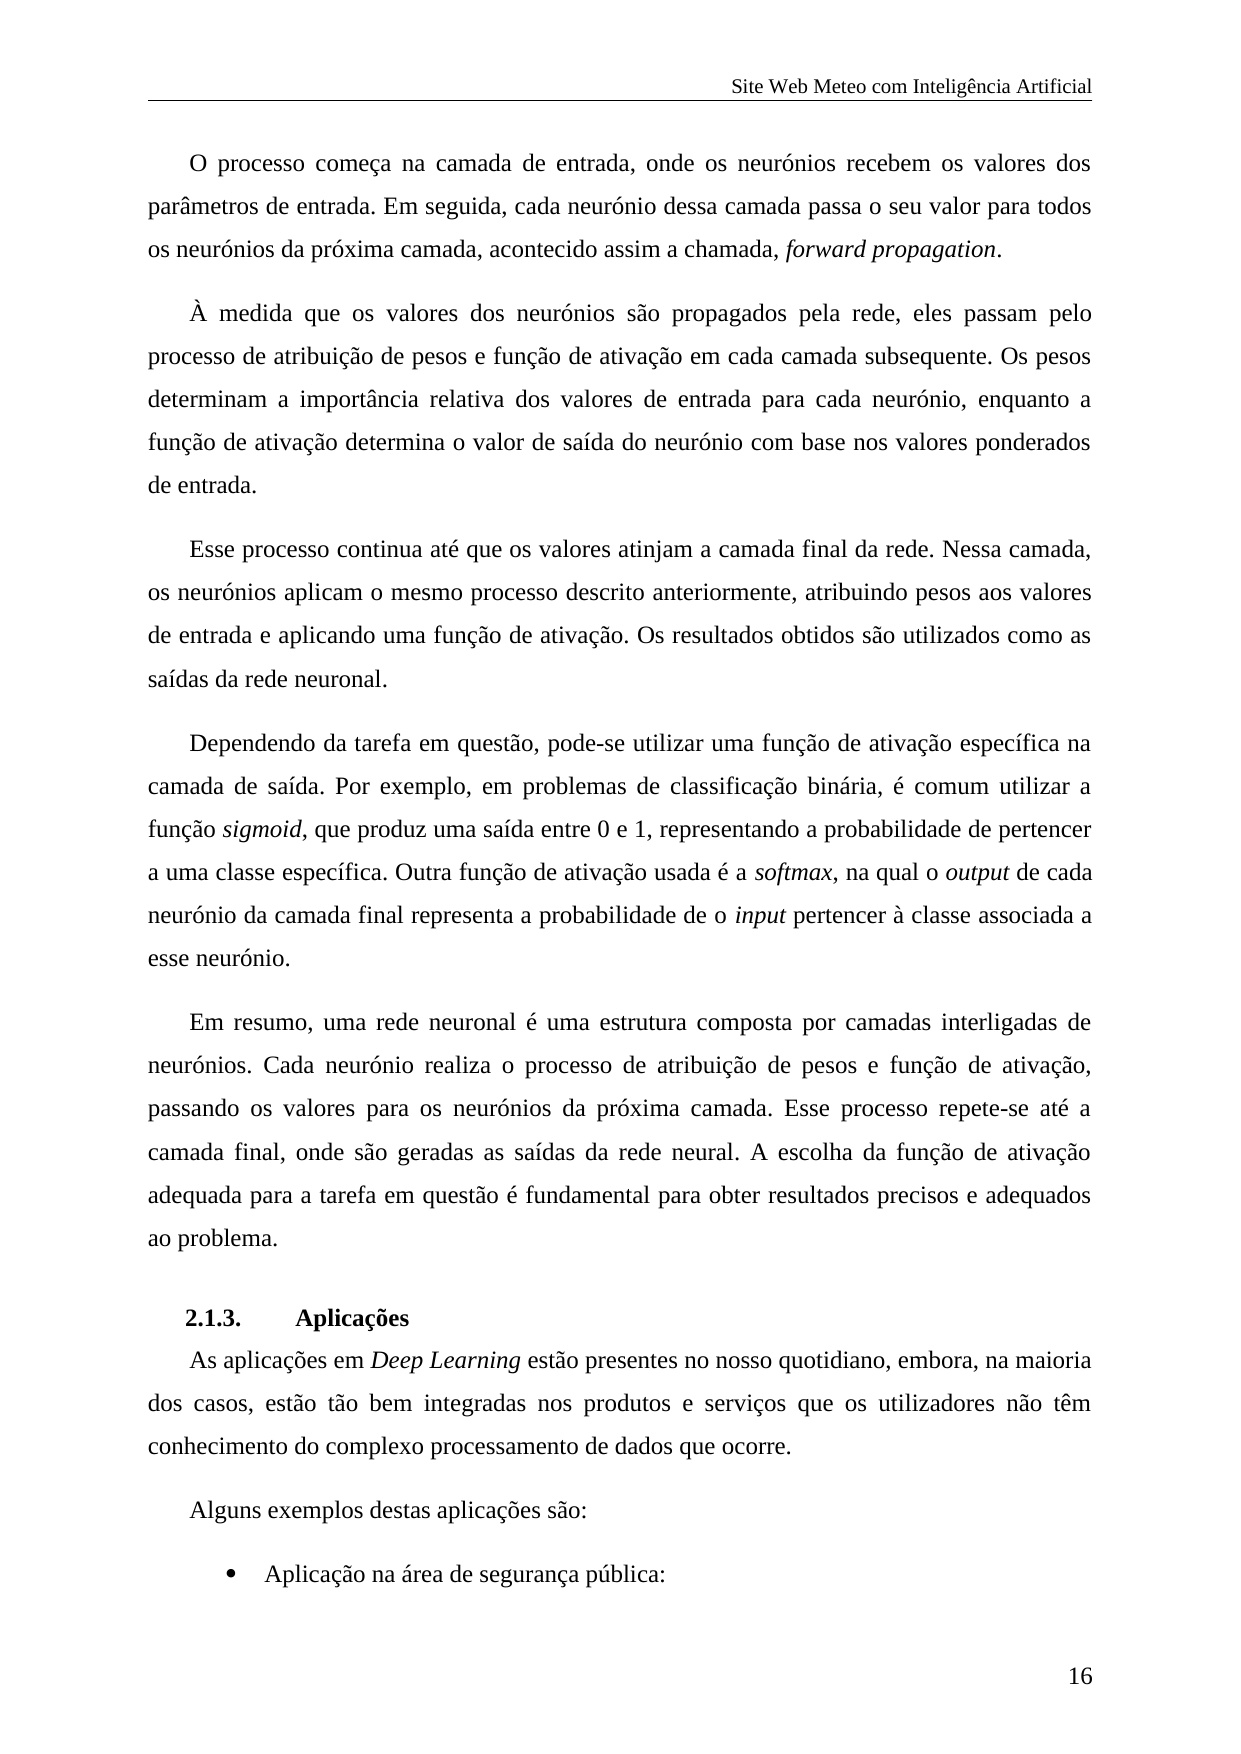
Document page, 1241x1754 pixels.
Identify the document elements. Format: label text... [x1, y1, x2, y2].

text Alguns exemplos destas aplicações são: [148, 1495, 1092, 1524]
subtitle Aplicações [185, 1303, 1092, 1332]
text O processo começa na camada de entrada, onde os neurónios recebem os valores dos parâmetros de entrada. Em seguida, cada neurónio dessa camada passa o seu valor para todos os neurónios da próxima camada, acontecido assim a chamada, forward propagation. [148, 148, 1092, 263]
text Em resumo, uma rede neuronal é uma estrutura composta por camadas interligadas de neurónios. Cada neurónio realiza o processo de atribuição de pesos e função de ativação, passando os valores para os neurónios da próxima camada. Esse processo repete-se até a camada final, onde são geradas as saídas da rede neural. A escolha da função de ativação adequada para a tarefa em questão é fundamental para obter resultados precisos e adequados ao problema. [148, 1007, 1092, 1252]
text Dependendo da tarefa em questão, pode-se utilizar uma função de ativação específica na camada de saída. Por exemplo, em problemas de classificação binária, é comum utilizar a função sigmoid, que produz uma saída entre 0 e 1, representando a probabilidade de pertencer a uma classe específica. Outra função de ativação usada é a softmax, na qual o output de cada neurónio da camada final representa a probabilidade de o input pertencer à classe associada a esse neurónio. [148, 728, 1092, 972]
text À medida que os valores dos neurónios são propagados pela rede, eles passam pelo processo de atribuição de pesos e função de ativação em cada camada subsequente. Os pesos determinam a importância relativa dos valores de entrada para cada neurónio, enquanto a função de ativação determina o valor de saída do neurónio com base nos valores ponderados de entrada. [148, 298, 1092, 499]
text As aplicações em Deep Learning estão presentes no nosso quotidiano, embora, na maioria dos casos, estão tão bem integradas nos produtos e serviços que os utilizadores não têm conhecimento do complexo processamento de dados que ocorre. [148, 1345, 1092, 1460]
list Aplicação na área de segurança pública: [227, 1559, 1092, 1588]
text Esse processo continua até que os valores atinjam a camada final da rede. Nessa camada, os neurónios aplicam o mesmo processo descrito anteriormente, atribuindo pesos aos valores de entrada e aplicando uma função de ativação. Os resultados obtidos são utilizados como as saídas da rede neuronal. [148, 534, 1092, 692]
